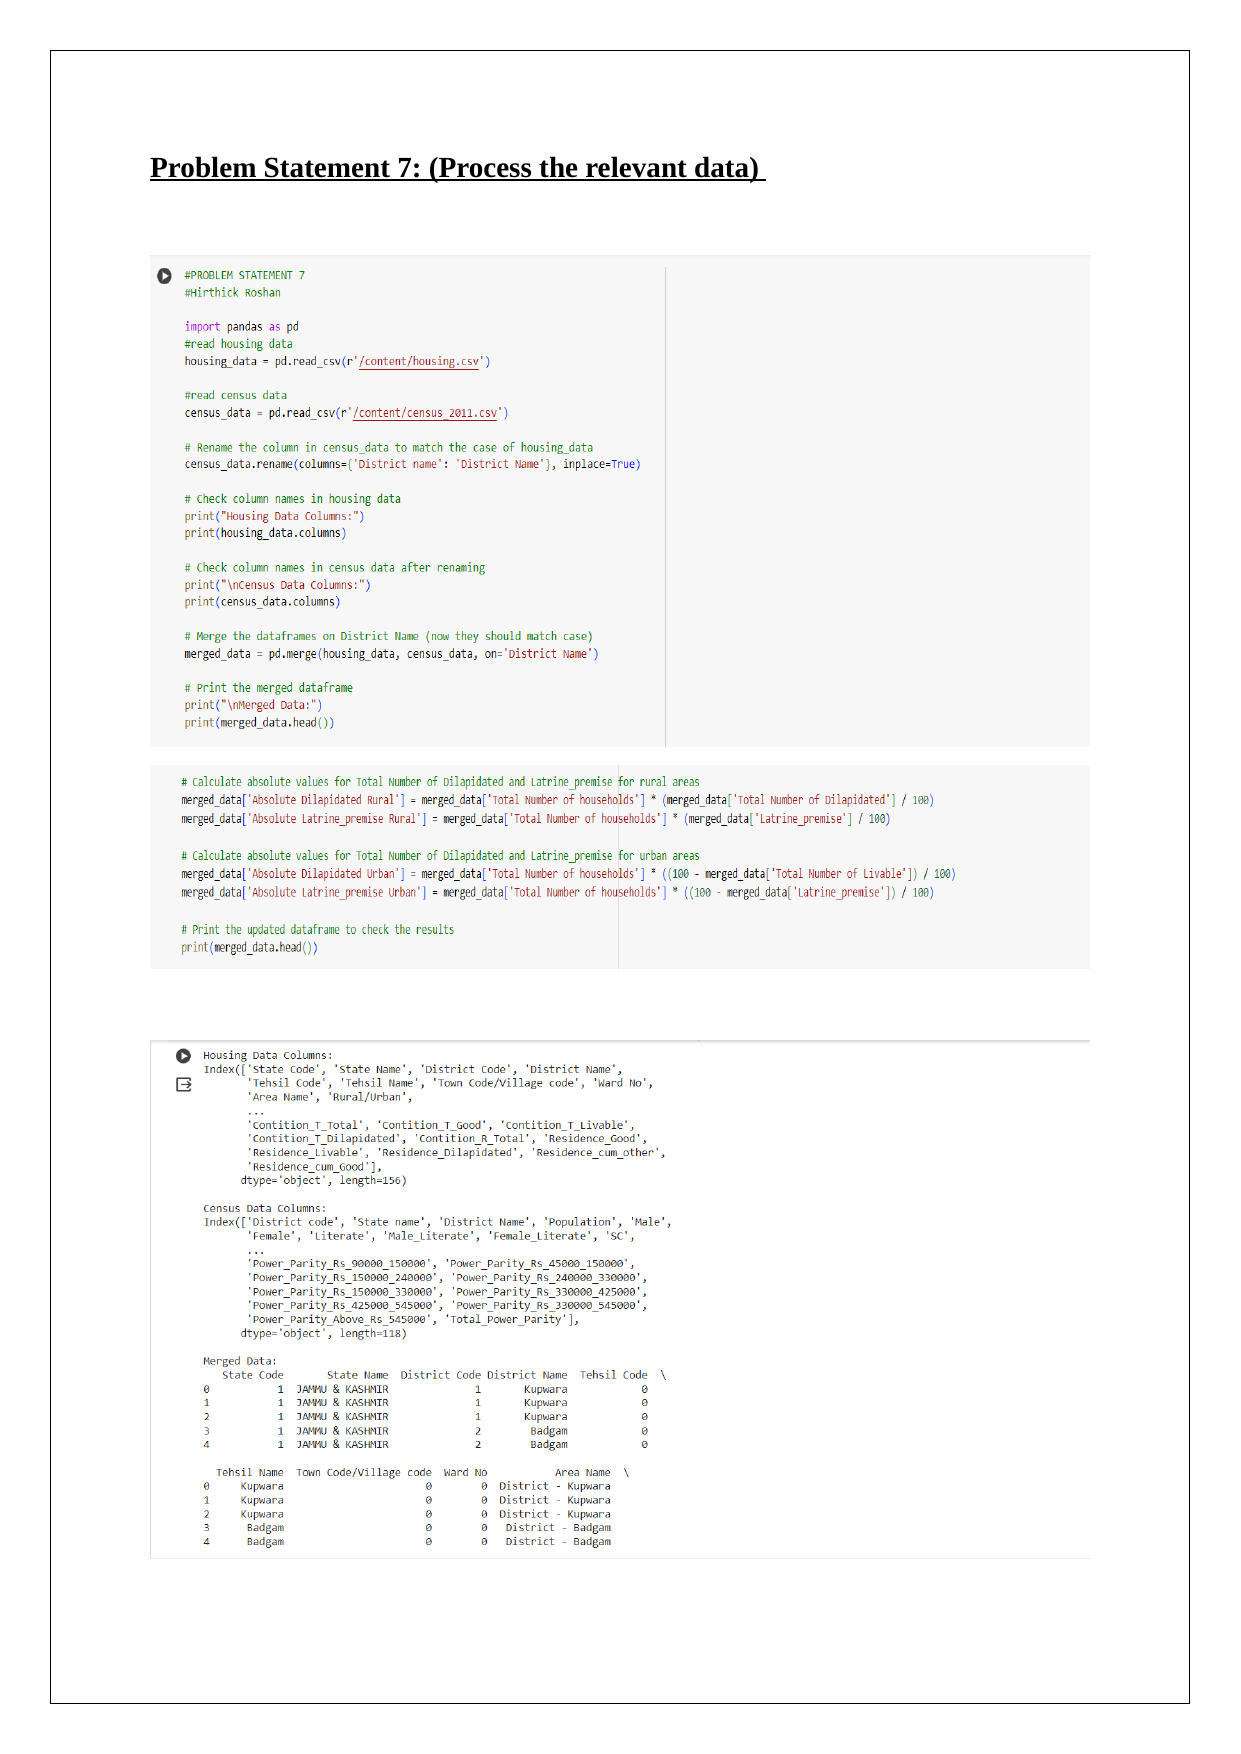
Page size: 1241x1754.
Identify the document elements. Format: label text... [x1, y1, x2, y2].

picture [150, 765, 1091, 969]
picture [150, 1040, 1091, 1559]
text Problem Statement 7: (Process the relevant data) [150, 150, 1090, 183]
picture [150, 255, 1091, 747]
